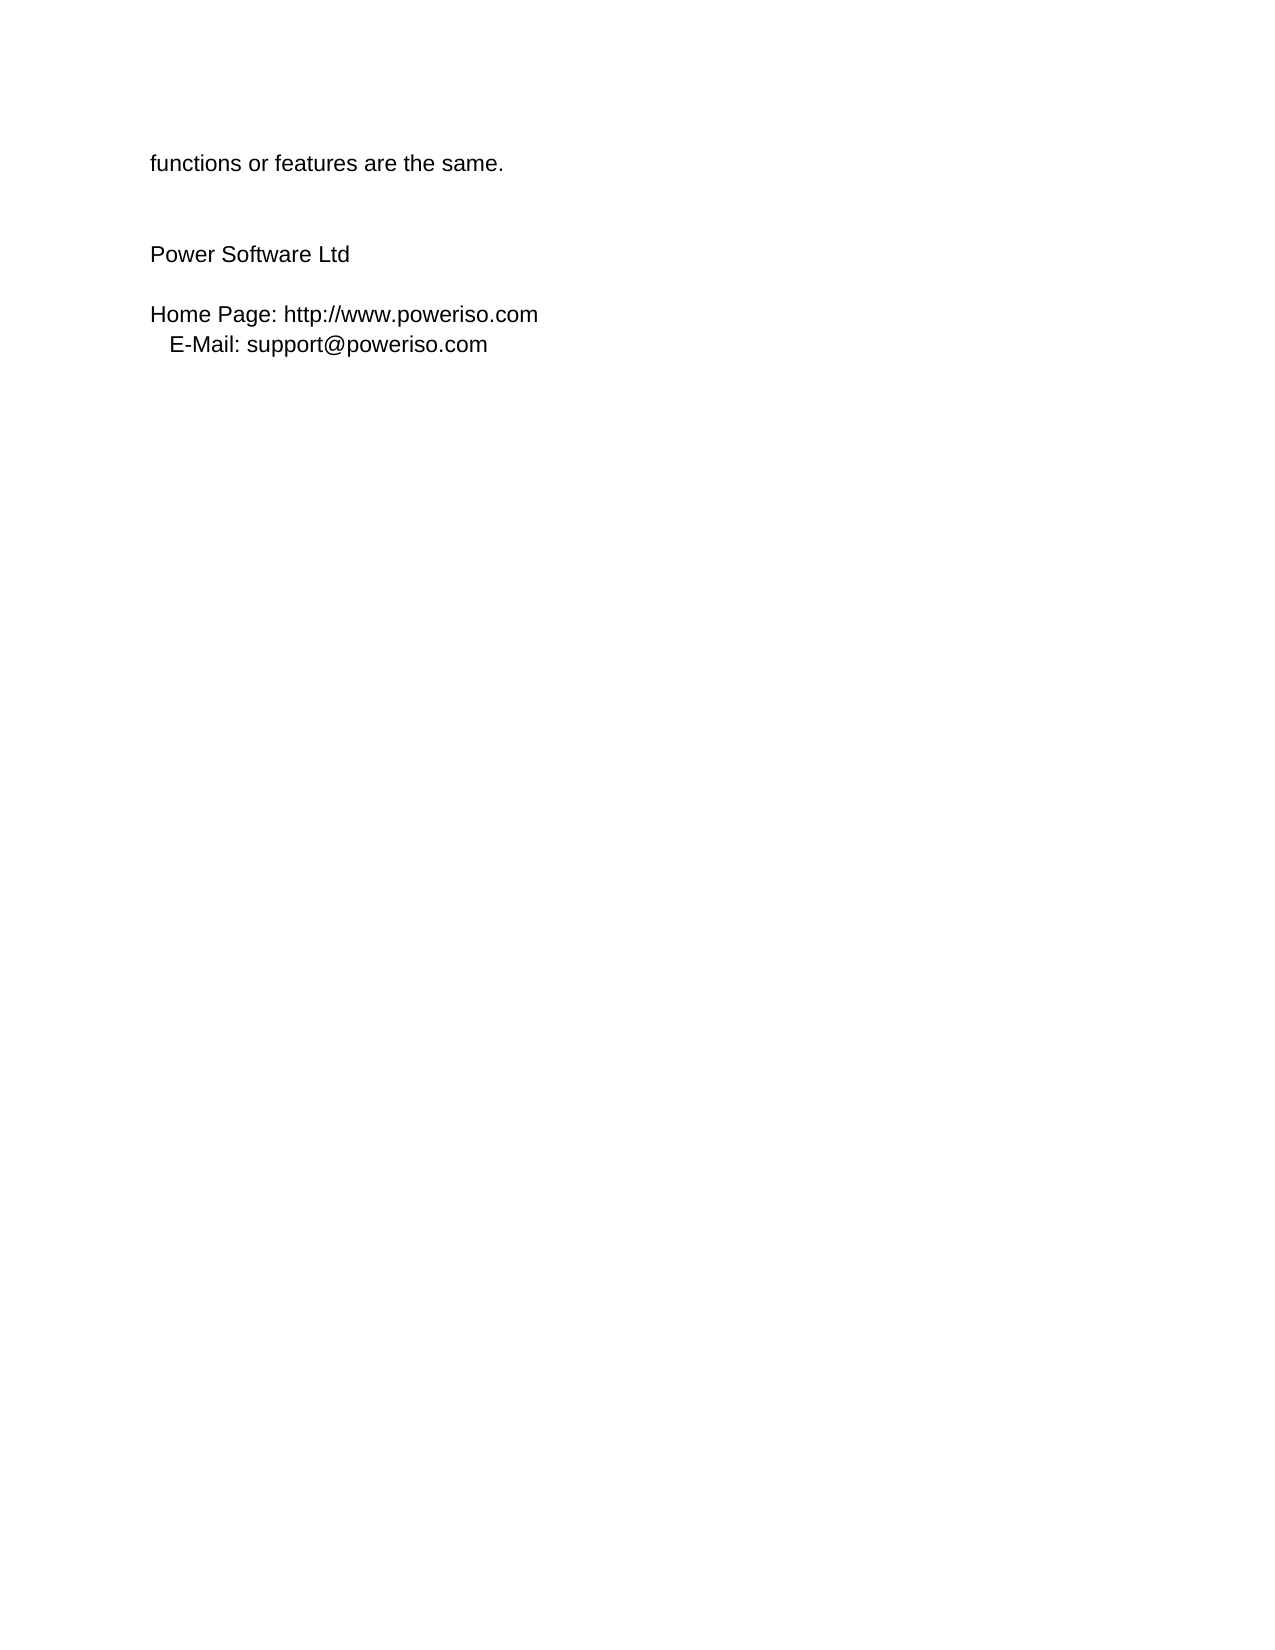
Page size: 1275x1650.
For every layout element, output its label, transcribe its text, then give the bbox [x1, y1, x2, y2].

text Home Page: http://www.poweriso.com [150, 301, 1125, 327]
text functions or features are the same. [150, 150, 1125, 176]
text Power Software Ltd [150, 241, 1125, 267]
text E-Mail: support@poweriso.com [150, 331, 1125, 358]
